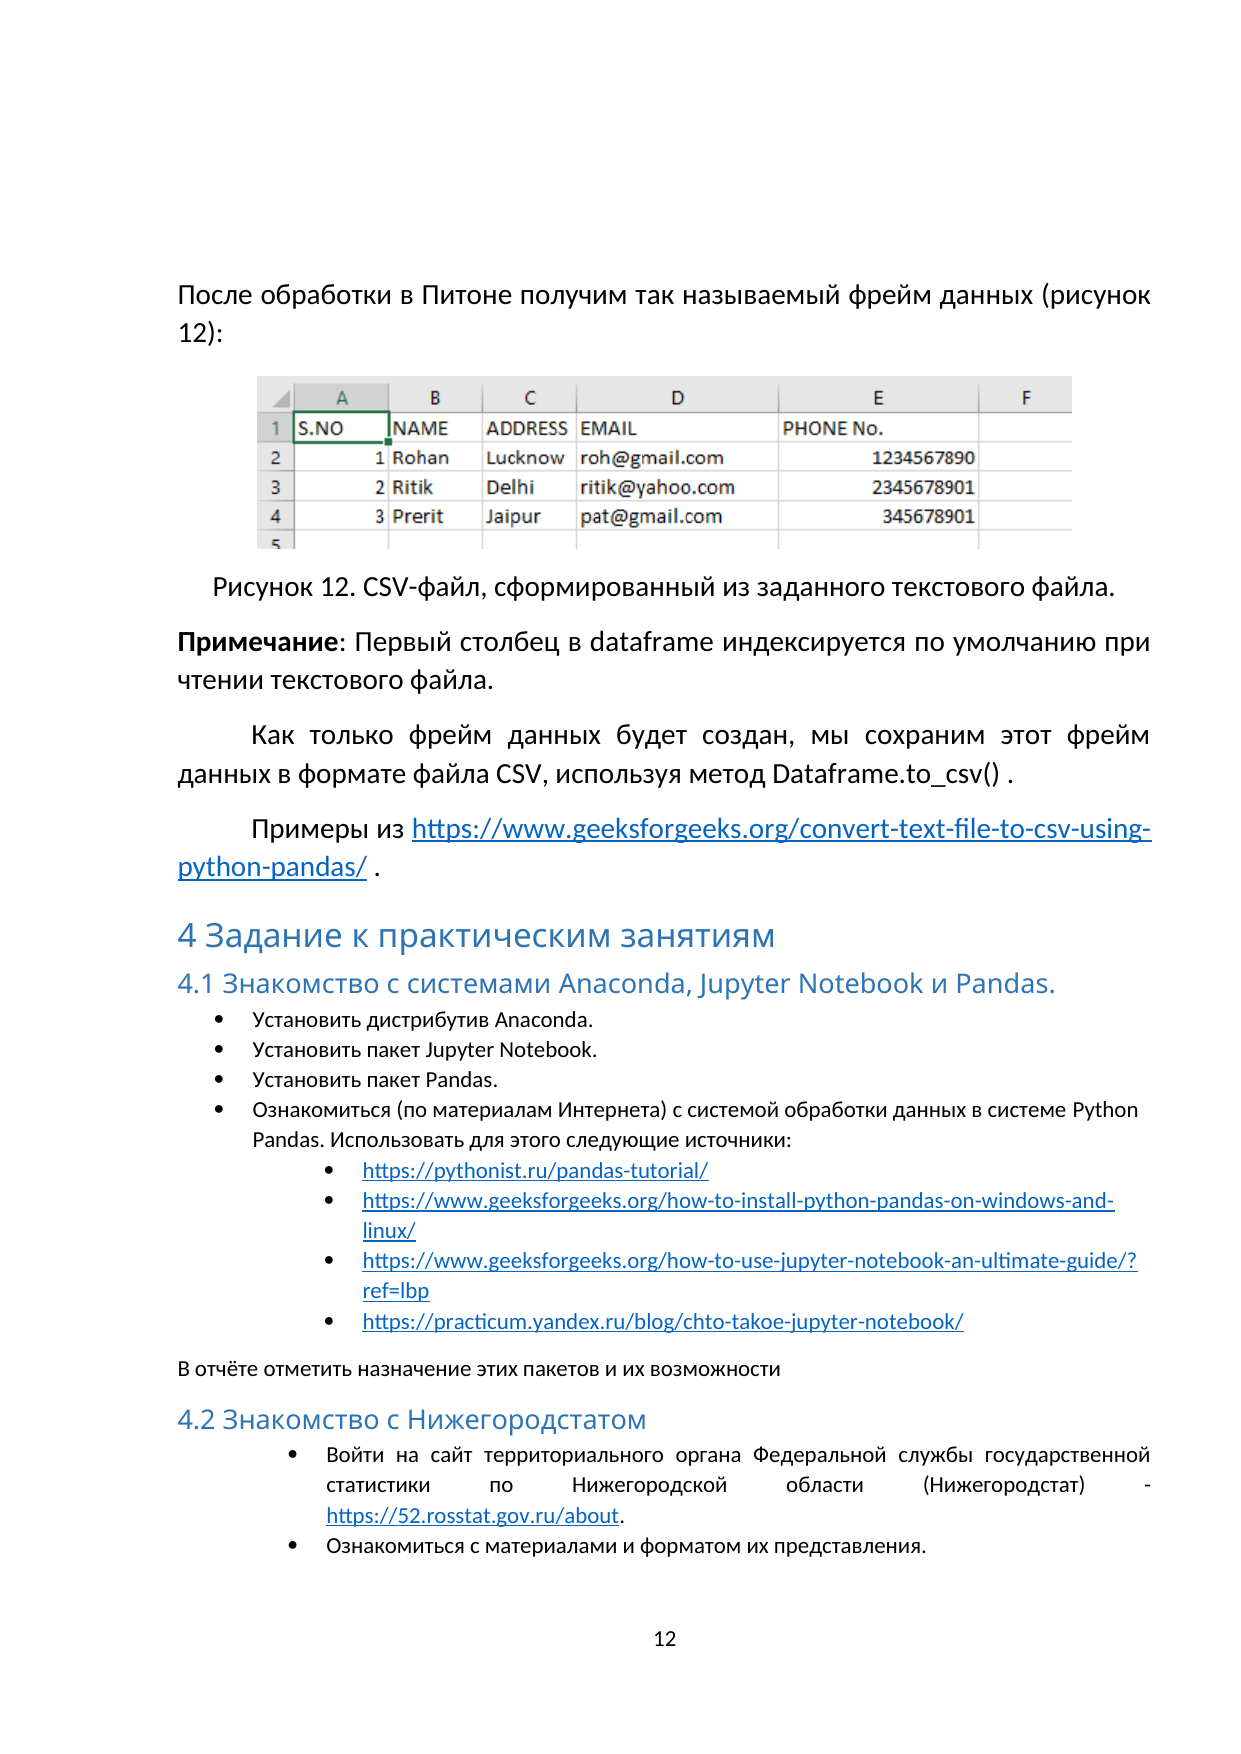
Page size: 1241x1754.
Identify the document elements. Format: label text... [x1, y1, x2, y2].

text Примечание: Первый столбец в dataframe индексируется по умолчанию при чтении текстового файла. [177, 623, 1152, 697]
subtitle 4.1 Знакомство с системами Anaconda, Jupyter Notebook и Pandas. [177, 965, 1152, 1002]
list Ознакомиться (по материалам Интернета) с системой обработки данных в системе Python Pandas. Использовать для этого следующие источники: [215, 1095, 1152, 1154]
text Рисунок 12. CSV-файл, сформированный из заданного текстового файла. [177, 568, 1152, 603]
subtitle 4.2 Знакомство с Нижегородстатом [177, 1401, 1152, 1437]
text Как только фрейм данных будет создан, мы сохраним этот фрейм данных в формате файла CSV, используя метод Dataframe.to_csv() . [177, 716, 1152, 791]
list https://www.geeksforgeeks.org/how-to-install-python-pandas-on-windows-and-linux/ [325, 1186, 1152, 1244]
text Примеры из https://www.geeksforgeeks.org/convert-text-file-to-csv-using-python-pandas/ . [177, 810, 1152, 884]
list Ознакомиться с материалами и форматом их представления. [288, 1531, 1152, 1559]
list Установить дистрибутив Anaconda. [215, 1005, 1152, 1033]
list Установить пакет Jupyter Notebook. [215, 1035, 1152, 1063]
list https://practicum.yandex.ru/blog/chto-takoe-jupyter-notebook/ [325, 1307, 1152, 1335]
list https://pythonist.ru/pandas-tutorial/ [325, 1156, 1152, 1184]
subtitle 4 Задание к практическим занятиям [177, 912, 1152, 957]
text В отчёте отметить назначение этих пакетов и их возможности [177, 1354, 1152, 1382]
list Войти на сайт территориального органа Федеральной службы государственной статистики по Нижегородской области (Нижегородстат) - https://52.rosstat.gov.ru/about. [288, 1440, 1152, 1529]
picture [249, 369, 1080, 549]
list Установить пакет Pandas. [215, 1065, 1152, 1093]
list https://www.geeksforgeeks.org/how-to-use-jupyter-notebook-an-ultimate-guide/?ref=lbp [325, 1246, 1152, 1305]
text После обработки в Питоне получим так называемый фрейм данных (рисунок 12): [177, 276, 1152, 350]
